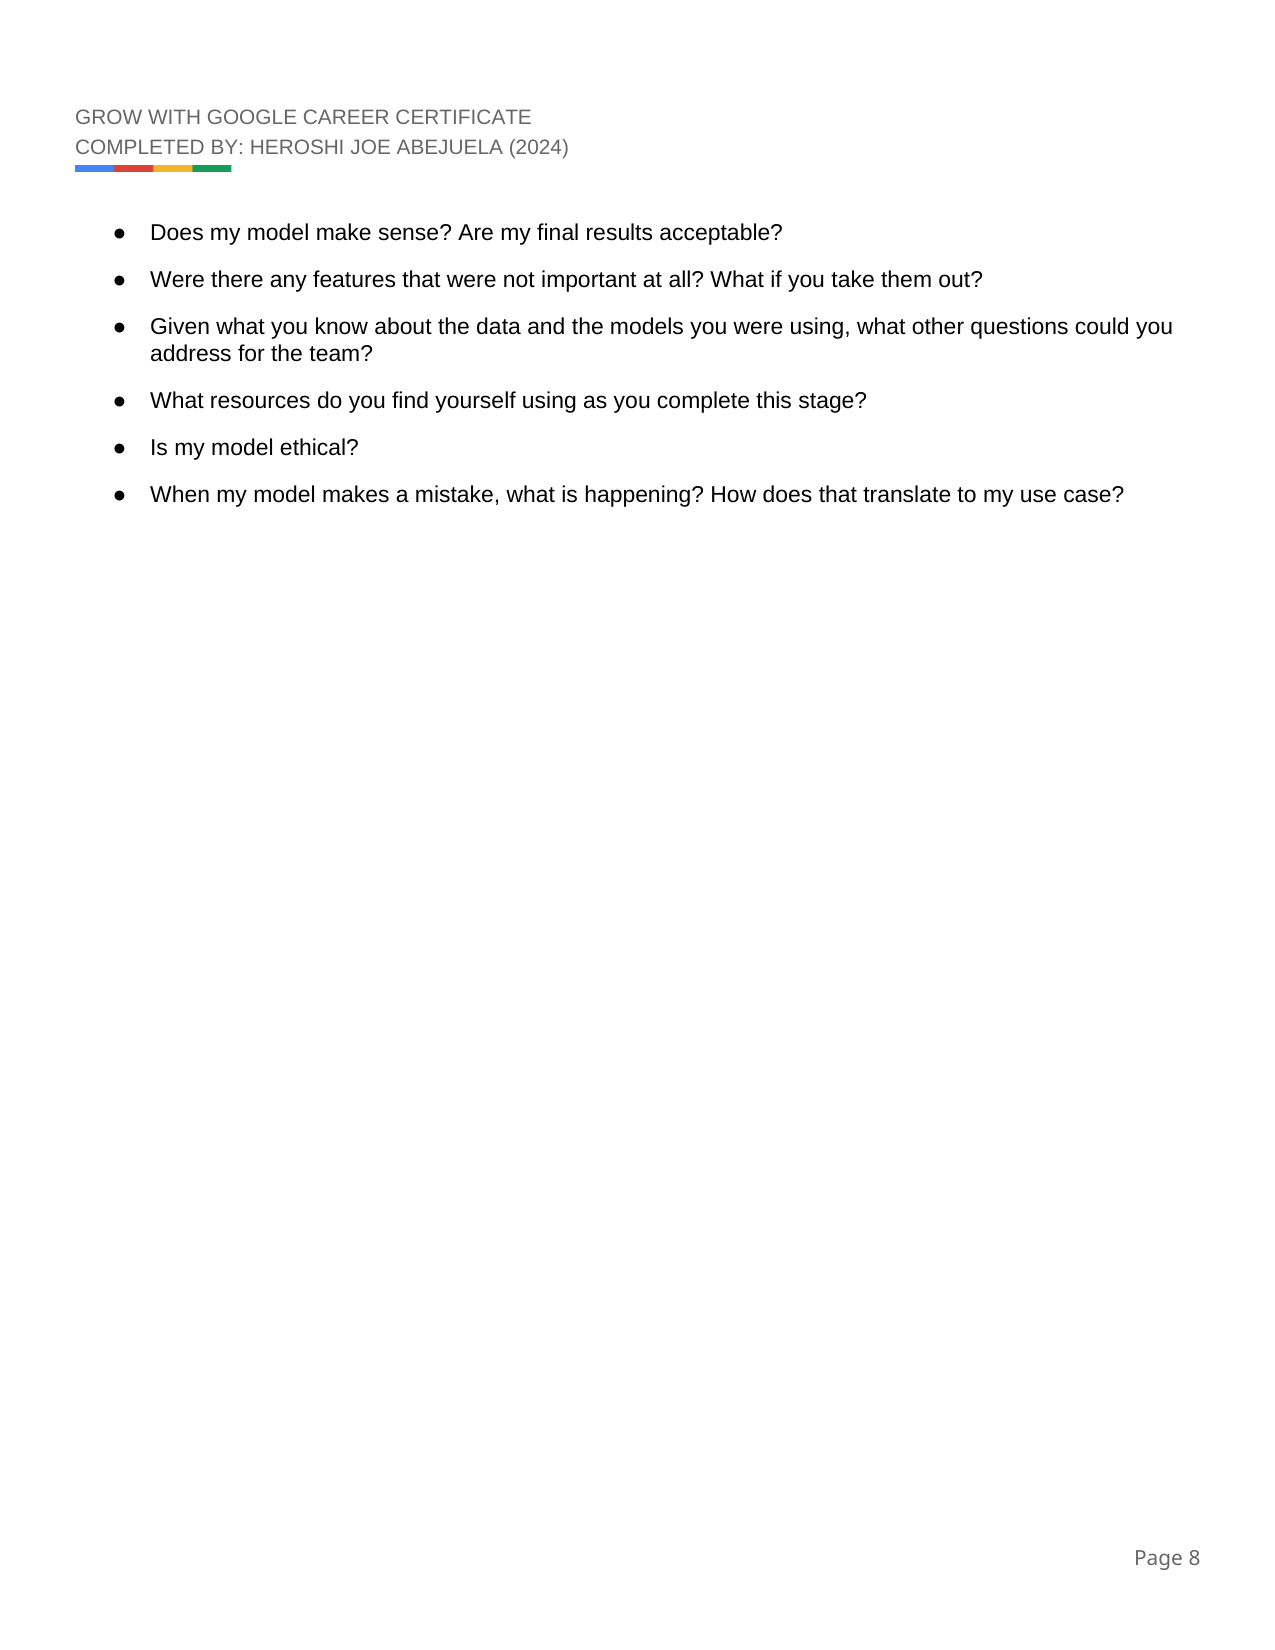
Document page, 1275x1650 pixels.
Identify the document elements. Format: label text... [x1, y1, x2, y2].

list When my model makes a mistake, what is happening? How does that translate to my use case? [112, 481, 1200, 507]
list Given what you know about the data and the models you were using, what other questions could you address for the team? [112, 313, 1200, 366]
list Is my model ethical? [112, 434, 1200, 460]
picture [75, 165, 232, 172]
list What resources do you find yourself using as you complete this stage? [112, 387, 1200, 413]
list Does my model make sense? Are my final results acceptable? [112, 219, 1200, 245]
list Were there any features that were not important at all? What if you take them out? [112, 266, 1200, 292]
